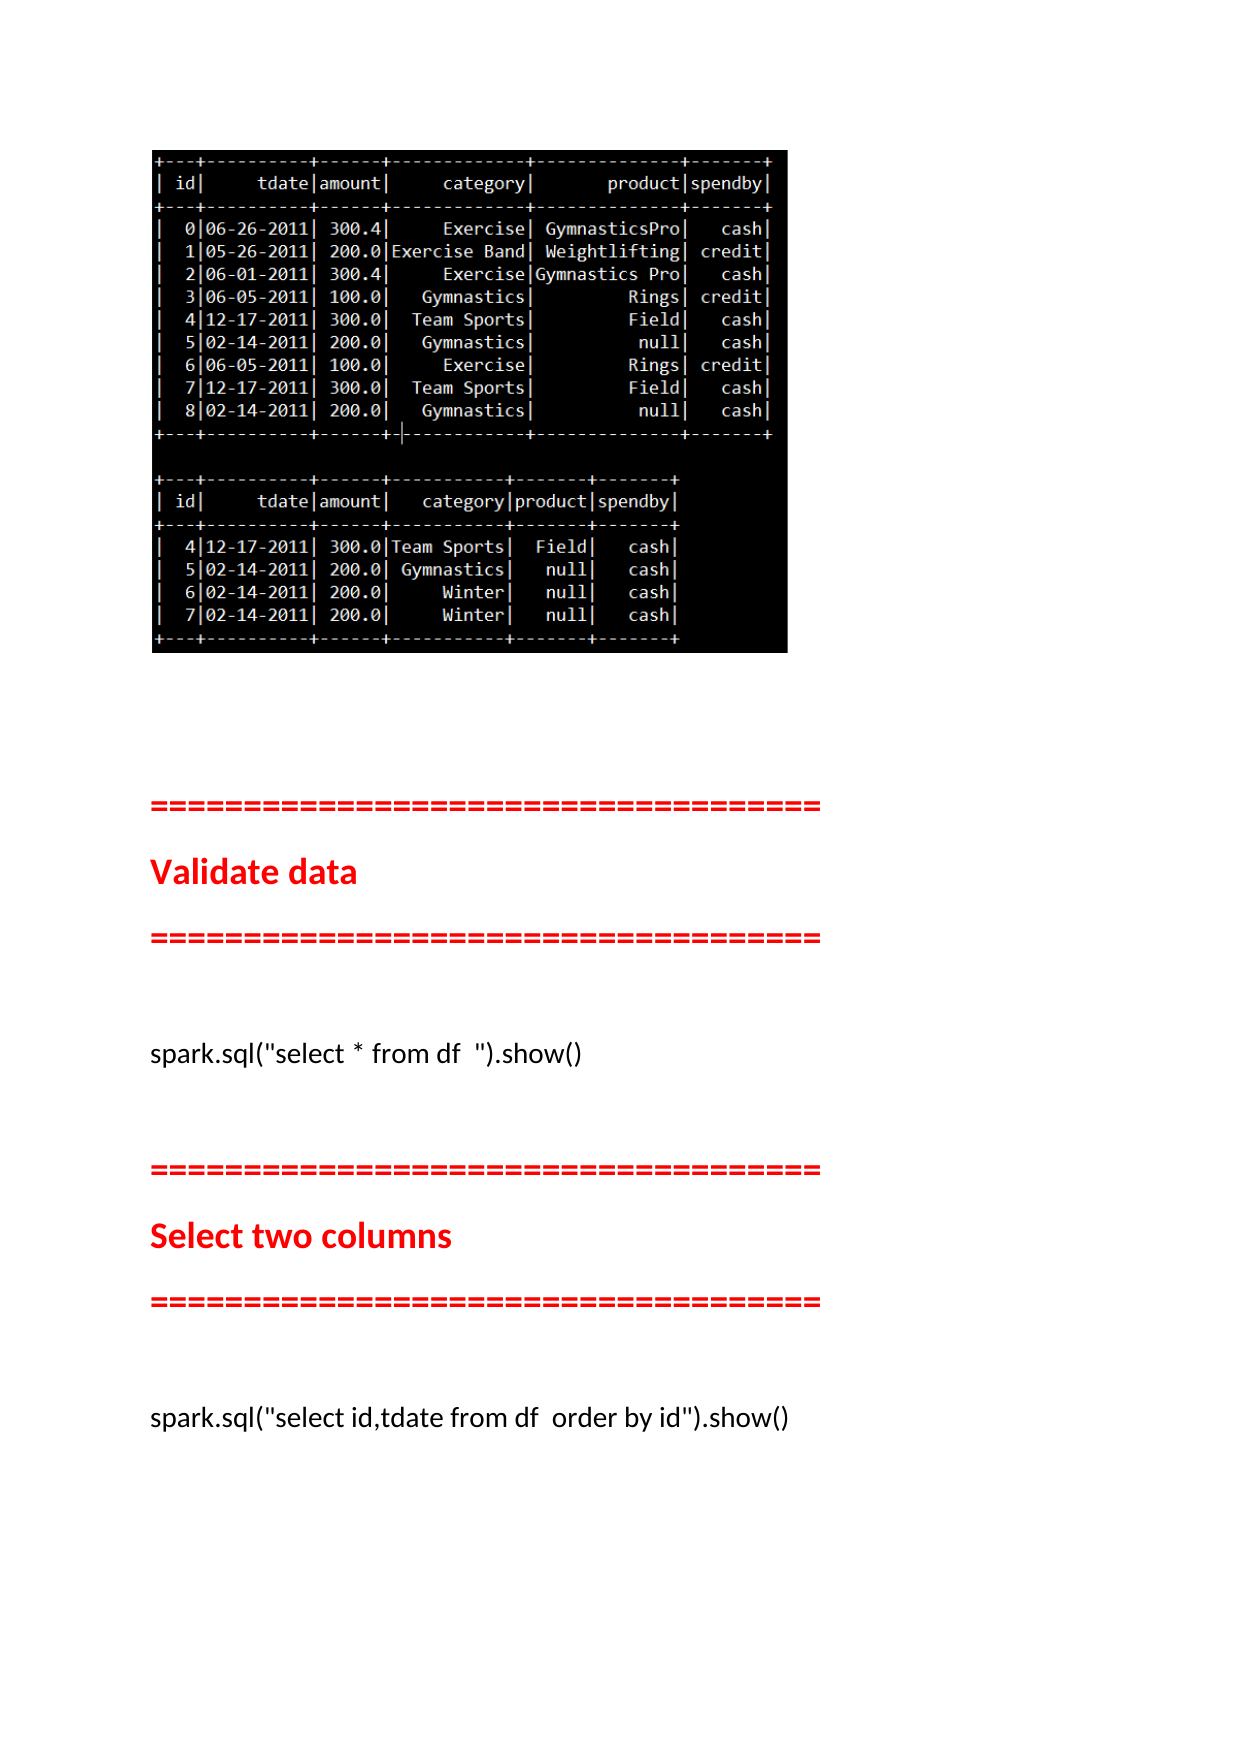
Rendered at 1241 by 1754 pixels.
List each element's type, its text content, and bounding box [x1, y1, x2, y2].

text ==================================== [150, 1278, 1090, 1324]
text spark.sql("select id,tdate from df order by id").show() [150, 1399, 1090, 1435]
text spark.sql("select * from df ").show() [150, 1035, 1090, 1071]
text Validate data [150, 848, 1090, 894]
text ==================================== [150, 782, 1090, 828]
text ==================================== [150, 914, 1090, 960]
text Select two columns [150, 1212, 1090, 1258]
text ==================================== [150, 1146, 1090, 1191]
picture [150, 150, 788, 653]
